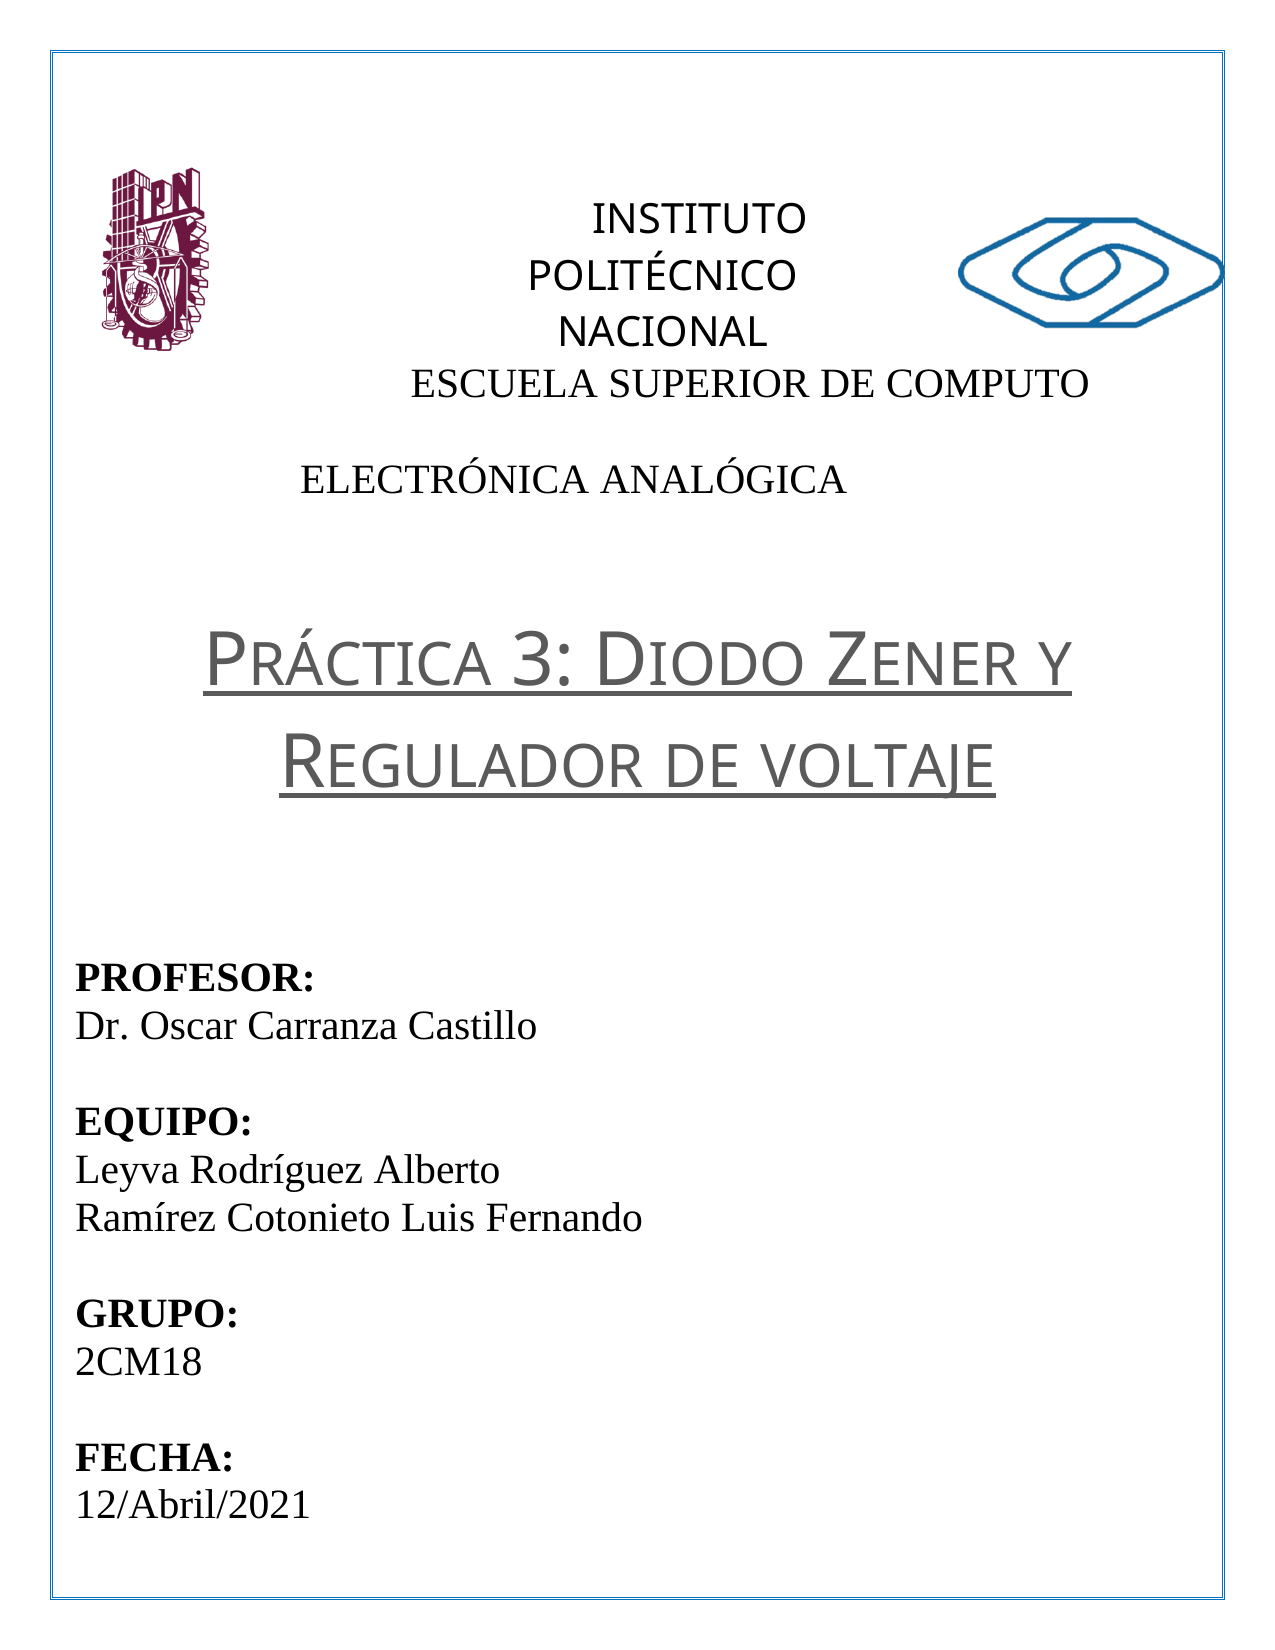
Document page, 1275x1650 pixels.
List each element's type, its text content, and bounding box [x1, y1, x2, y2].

text Leyva Rodríguez Alberto [75, 1144, 1200, 1192]
text ELECTRÓNICA ANALÓGICA [225, 455, 1200, 503]
text PROFESOR: [75, 953, 1200, 1001]
text FECHA: [75, 1432, 1200, 1480]
text EQUIPO: [75, 1097, 1200, 1144]
picture [958, 205, 1225, 348]
text Ramírez Cotonieto Luis Fernando [75, 1192, 1200, 1240]
text 2CM18 [75, 1336, 1200, 1384]
text Dr. Oscar Carranza Castillo [75, 1001, 1200, 1049]
text INSTITUTO POLITÉCNICO NACIONAL [225, 188, 1200, 359]
text Práctica 3: Diodo Zener y Regulador de voltaje [75, 605, 1200, 809]
text 12/Abril/2021 [75, 1480, 1200, 1528]
text GRUPO: [75, 1288, 1200, 1336]
text ESCUELA SUPERIOR DE COMPUTO [225, 359, 1200, 407]
picture [93, 161, 218, 357]
